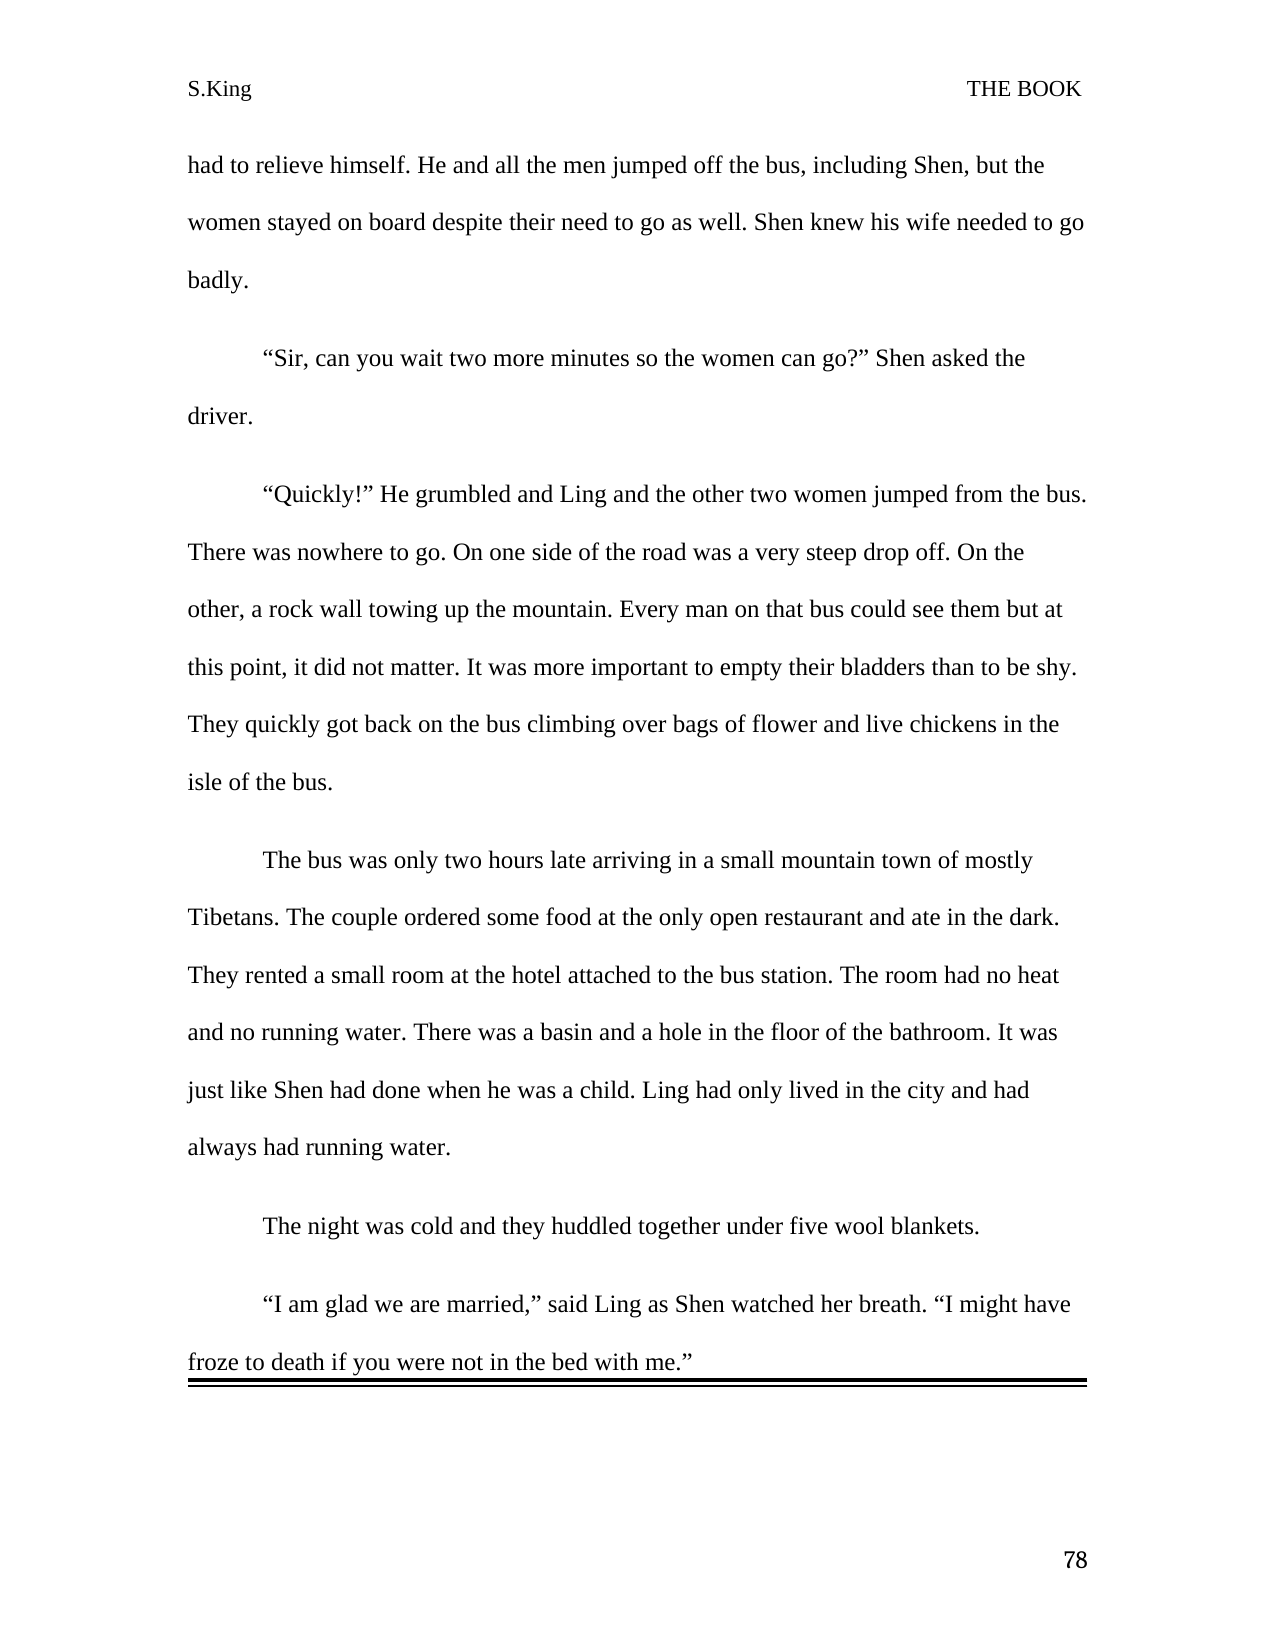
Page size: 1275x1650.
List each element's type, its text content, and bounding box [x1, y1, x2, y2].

text “Sir, can you wait two more minutes so the women can go?” Shen asked the driver. [187, 343, 1087, 429]
text The bus was only two hours late arriving in a small mountain town of mostly Tibetans. The couple ordered some food at the only open restaurant and ate in the dark. They rented a small room at the hotel attached to the bus station. The room had no heat and no running water. There was a basin and a hole in the floor of the bathroom. It was just like Shen had done when he was a child. Ling had only lived in the city and had always had running water. [187, 845, 1087, 1161]
text “Quickly!” He grumbled and Ling and the other two women jumped from the bus. There was nowhere to go. On one side of the road was a very steep drop off. On the other, a rock wall towing up the mountain. Every man on that bus could see them but at this point, it did not matter. It was more important to empty their bladders than to be shy. They quickly got back on the bus climbing over bags of flower and live chickens in the isle of the bus. [187, 479, 1087, 795]
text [187, 150, 1087, 294]
text “I am glad we are married,” said Ling as Shen watched her breath. “I might have froze to death if you were not in the bed with me.” [187, 1289, 1087, 1387]
text The night was cold and they huddled together under five wool blankets. [187, 1211, 1087, 1239]
